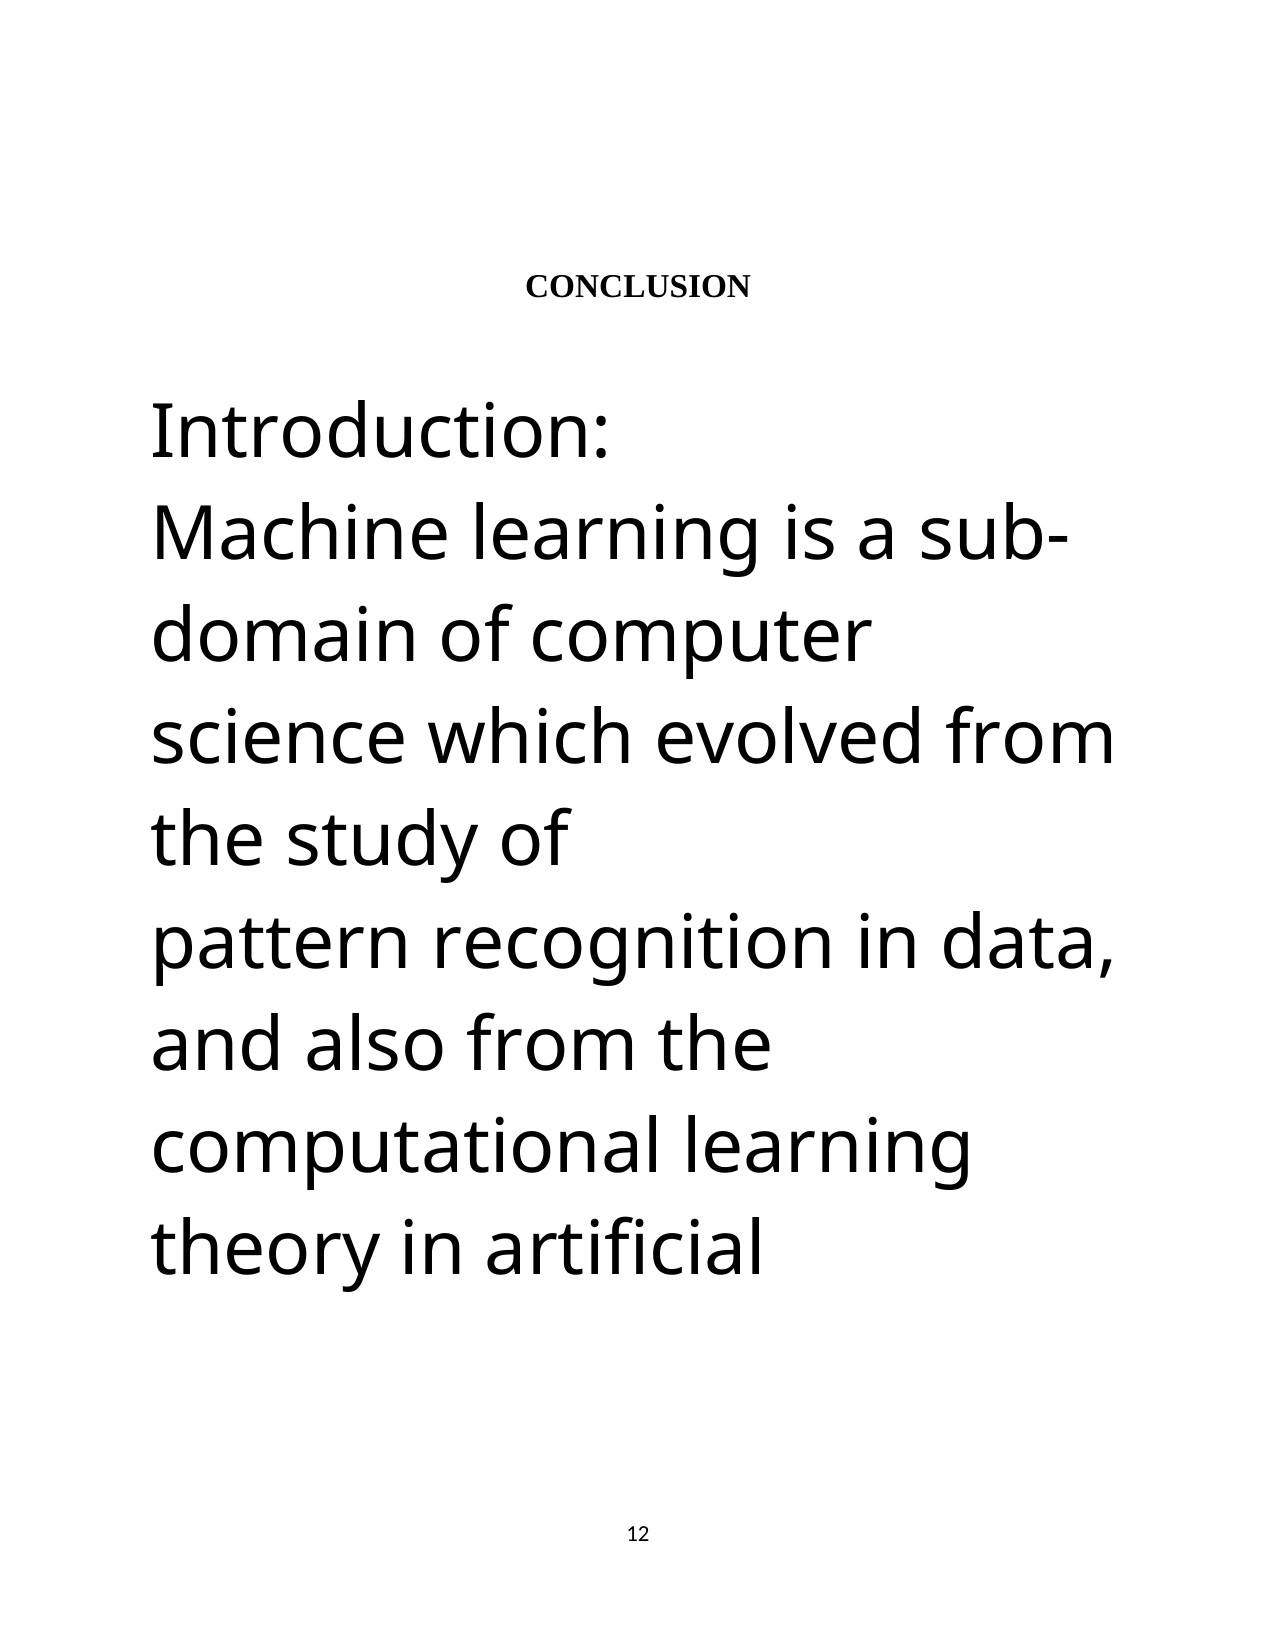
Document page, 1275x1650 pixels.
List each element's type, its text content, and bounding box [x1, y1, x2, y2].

text Machine learning is a sub-domain of computer science which evolved from the study of [150, 479, 1125, 888]
text Introduction: [150, 377, 1125, 479]
text CONCLUSION [450, 266, 1125, 304]
text pattern recognition in data, and also from the computational learning theory in artificial [150, 888, 1125, 1297]
